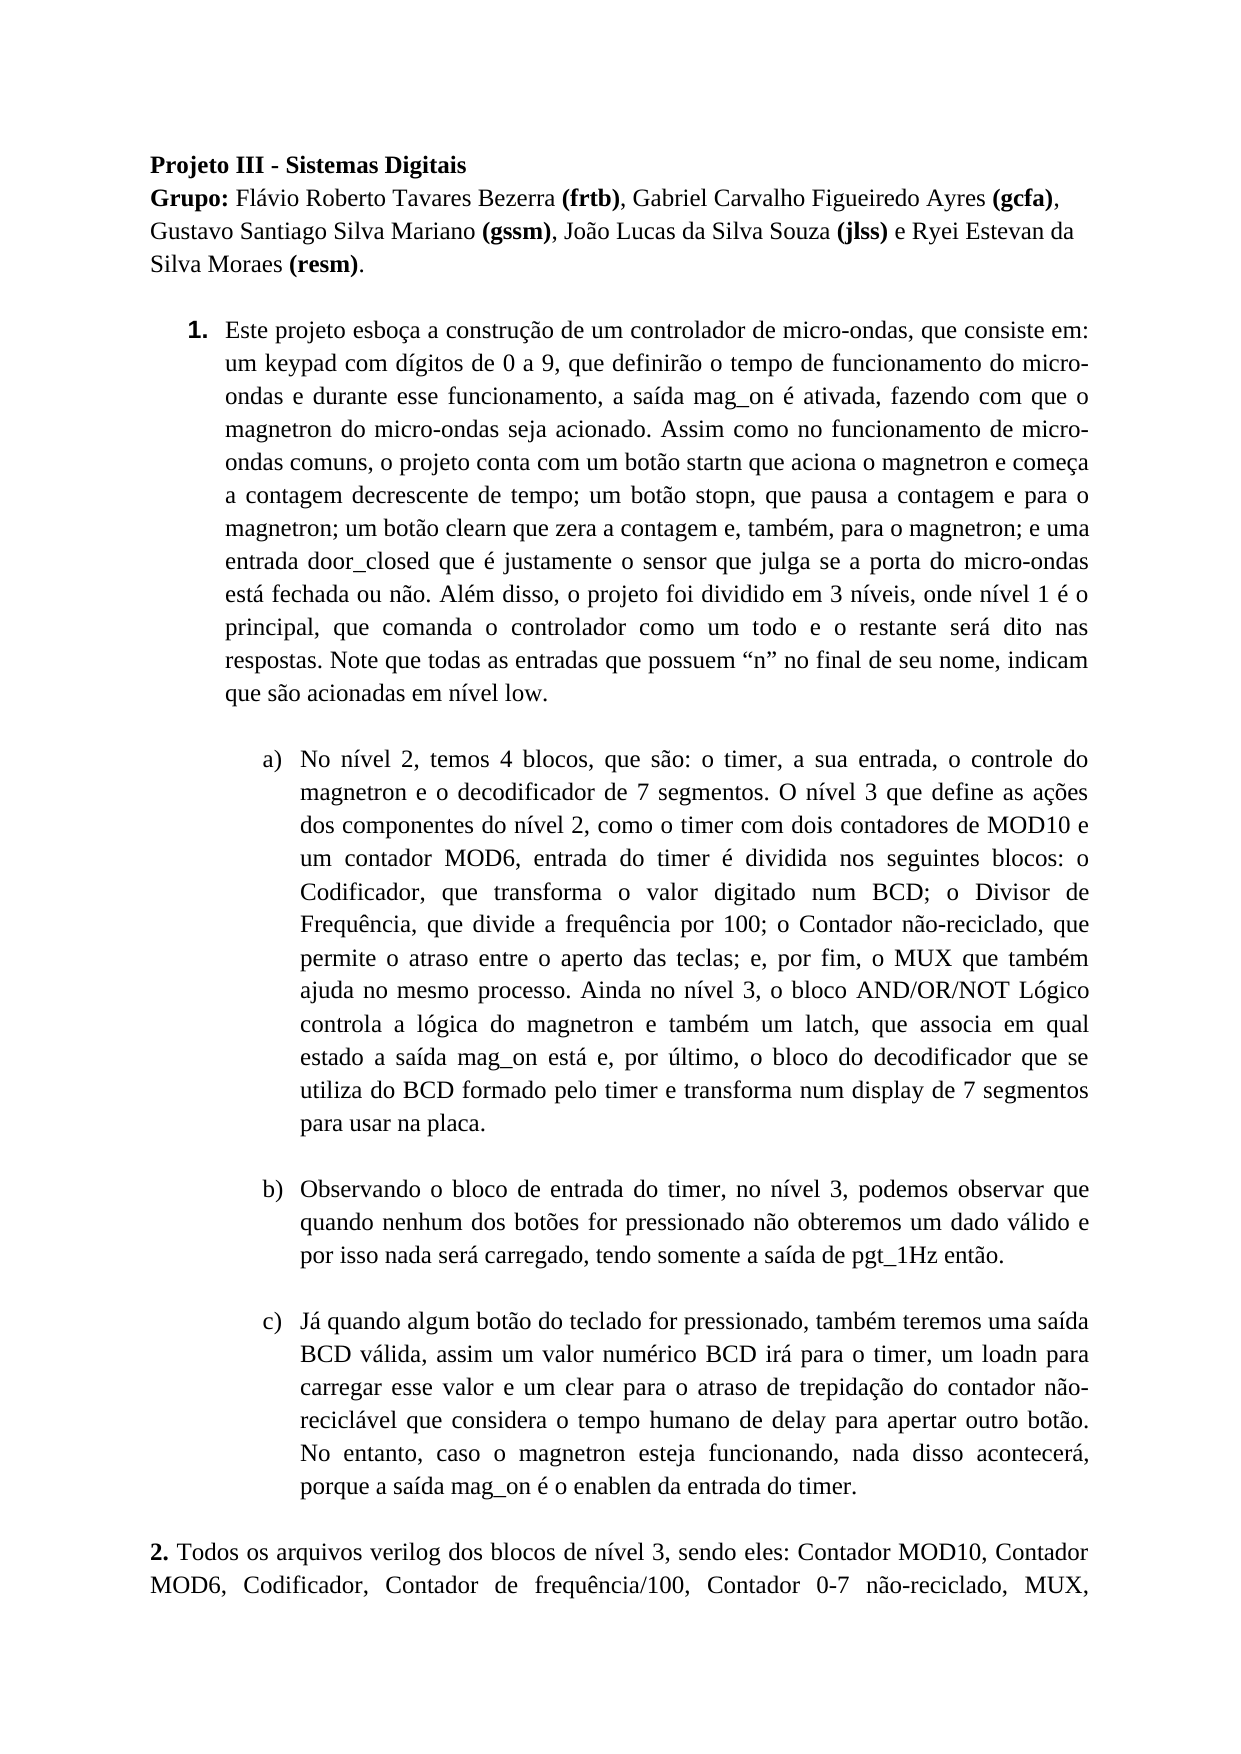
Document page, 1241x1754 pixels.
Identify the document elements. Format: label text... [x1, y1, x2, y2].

list No nível 2, temos 4 blocos, que são: o timer, a sua entrada, o controle do magnetron e o decodificador de 7 segmentos. O nível 3 que define as ações dos componentes do nível 2, como o timer com dois contadores de MOD10 e um contador MOD6, entrada do timer é dividida nos seguintes blocos: o Codificador, que transforma o valor digitado num BCD; o Divisor de Frequência, que divide a frequência por 100; o Contador não-reciclado, que permite o atraso entre o aperto das teclas; e, por fim, o MUX que também ajuda no mesmo processo. Ainda no nível 3, o bloco AND/OR/NOT Lógico controla a lógica do magnetron e também um latch, que associa em qual estado a saída mag_on está e, por último, o bloco do decodificador que se utiliza do BCD formado pelo timer e transforma num display de 7 segmentos para usar na placa. [262, 744, 1090, 1136]
text Projeto III - Sistemas Digitais [150, 150, 1090, 179]
list Observando o bloco de entrada do timer, no nível 3, podemos observar que quando nenhum dos botões for pressionado não obteremos um dado válido e por isso nada será carregado, tendo somente a saída de pgt_1Hz então. [262, 1174, 1090, 1268]
text Grupo: Flávio Roberto Tavares Bezerra (frtb), Gabriel Carvalho Figueiredo Ayres (gcfa), Gustavo Santiago Silva Mariano (gssm), João Lucas da Silva Souza (jlss) e Ryei Estevan da Silva Moraes (resm). [150, 183, 1090, 278]
list Este projeto esboça a construção de um controlador de micro-ondas, que consiste em: um keypad com dígitos de 0 a 9, que definirão o tempo de funcionamento do micro-ondas e durante esse funcionamento, a saída mag_on é ativada, fazendo com que o magnetron do micro-ondas seja acionado. Assim como no funcionamento de micro-ondas comuns, o projeto conta com um botão startn que aciona o magnetron e começa a contagem decrescente de tempo; um botão stopn, que pausa a contagem e para o magnetron; um botão clearn que zera a contagem e, também, para o magnetron; e uma entrada door_closed que é justamente o sensor que julga se a porta do micro-ondas está fechada ou não. Além disso, o projeto foi dividido em 3 níveis, onde nível 1 é o principal, que comanda o controlador como um todo e o restante será dito nas respostas. Note que todas as entradas que possuem “n” no final de seu nome, indicam que são acionadas em nível low. [187, 315, 1090, 707]
list Já quando algum botão do teclado for pressionado, também teremos uma saída BCD válida, assim um valor numérico BCD irá para o timer, um loadn para carregar esse valor e um clear para o atraso de trepidação do contador não-reciclável que considera o tempo humano de delay para apertar outro botão. No entanto, caso o magnetron esteja funcionando, nada disso acontecerá, porque a saída mag_on é o enablen da entrada do timer. [262, 1306, 1090, 1500]
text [150, 1537, 1090, 1599]
